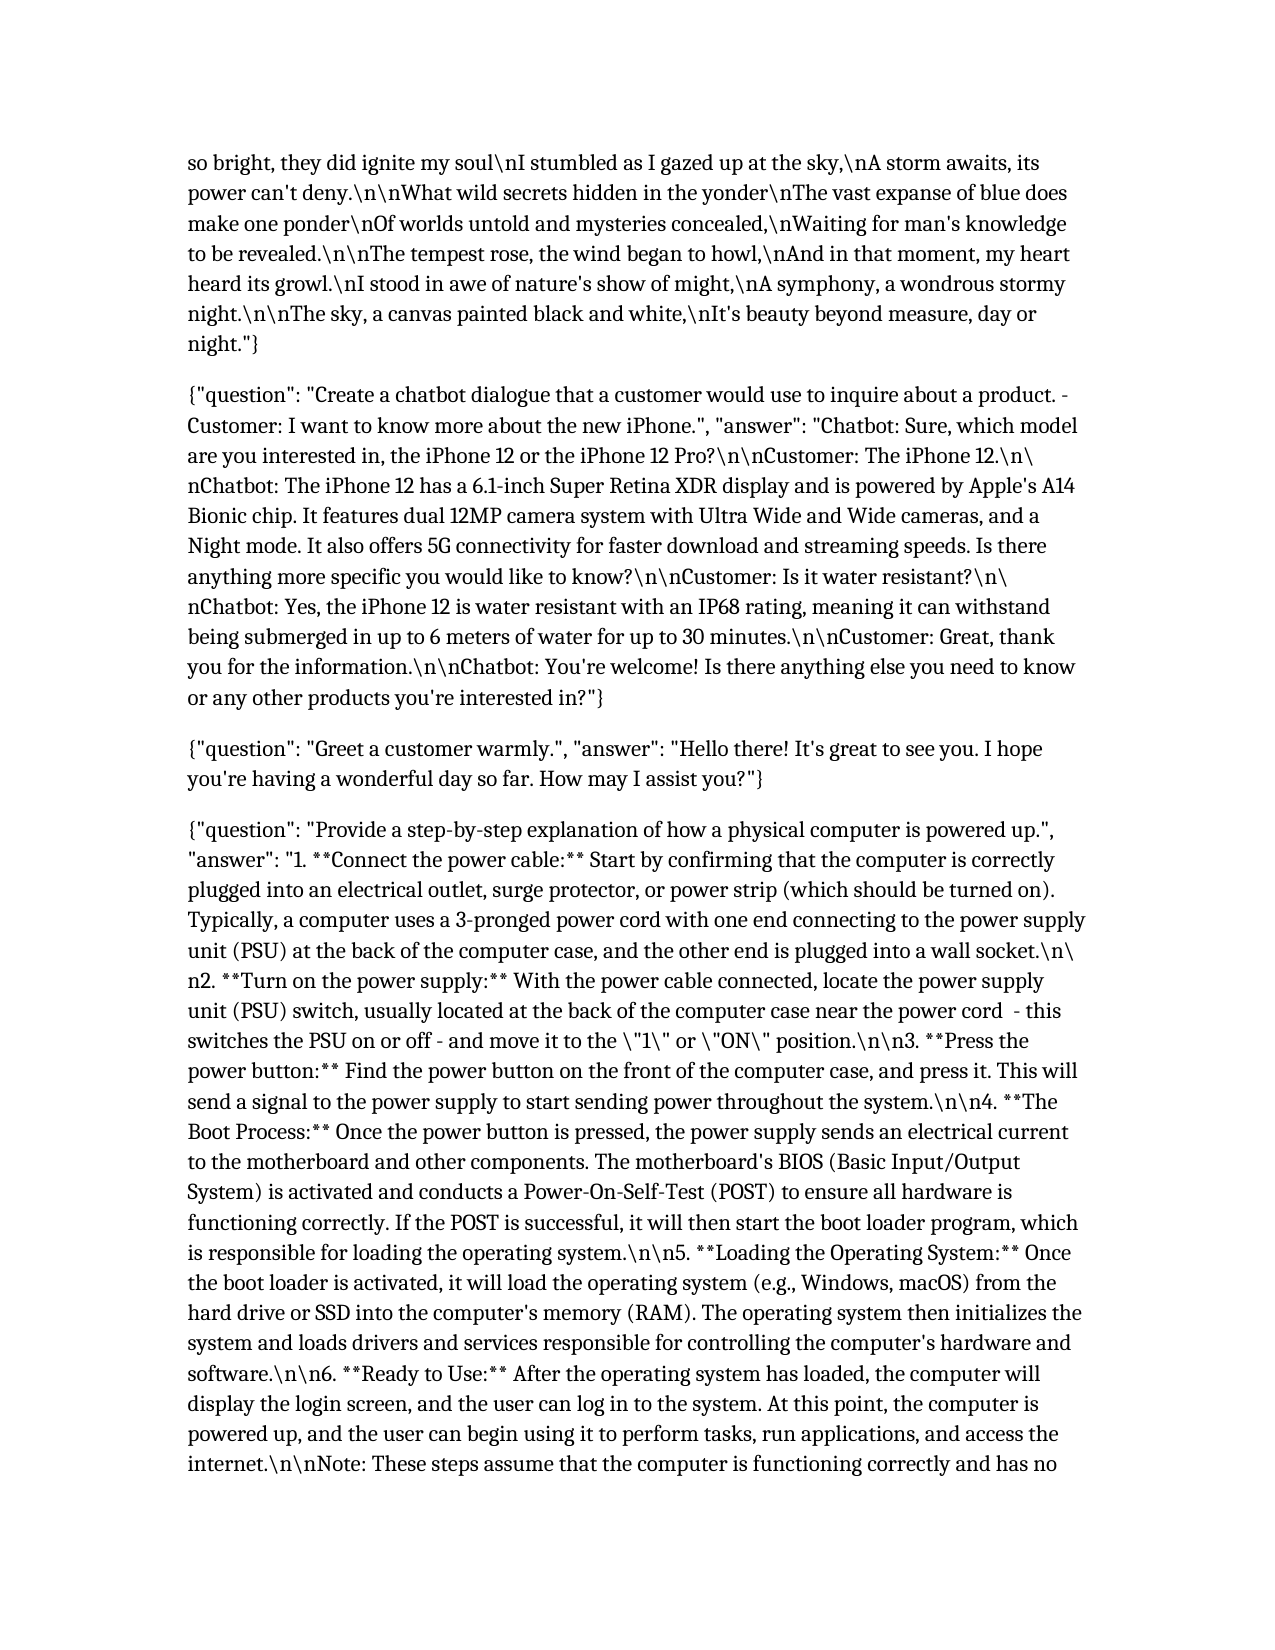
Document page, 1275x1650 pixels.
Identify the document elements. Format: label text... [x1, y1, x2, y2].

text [187, 817, 1087, 1477]
text {"question": "Greet a customer warmly.", "answer": "Hello there! It's great to see you. I hope you're having a wonderful day so far. How may I assist you?"} [187, 735, 1087, 792]
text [187, 150, 1087, 358]
text {"question": "Create a chatbot dialogue that a customer would use to inquire about a product. - Customer: I want to know more about the new iPhone.", "answer": "Chatbot: Sure, which model are you interested in, the iPhone 12 or the iPhone 12 Pro?\n\nCustomer: The iPhone 12.\n\nChatbot: The iPhone 12 has a 6.1-inch Super Retina XDR display and is powered by Apple's A14 Bionic chip. It features dual 12MP camera system with Ultra Wide and Wide cameras, and a Night mode. It also offers 5G connectivity for faster download and streaming speeds. Is there anything more specific you would like to know?\n\nCustomer: Is it water resistant?\n\nChatbot: Yes, the iPhone 12 is water resistant with an IP68 rating, meaning it can withstand being submerged in up to 6 meters of water for up to 30 minutes.\n\nCustomer: Great, thank you for the information.\n\nChatbot: You're welcome! Is there anything else you need to know or any other products you're interested in?"} [187, 382, 1087, 711]
